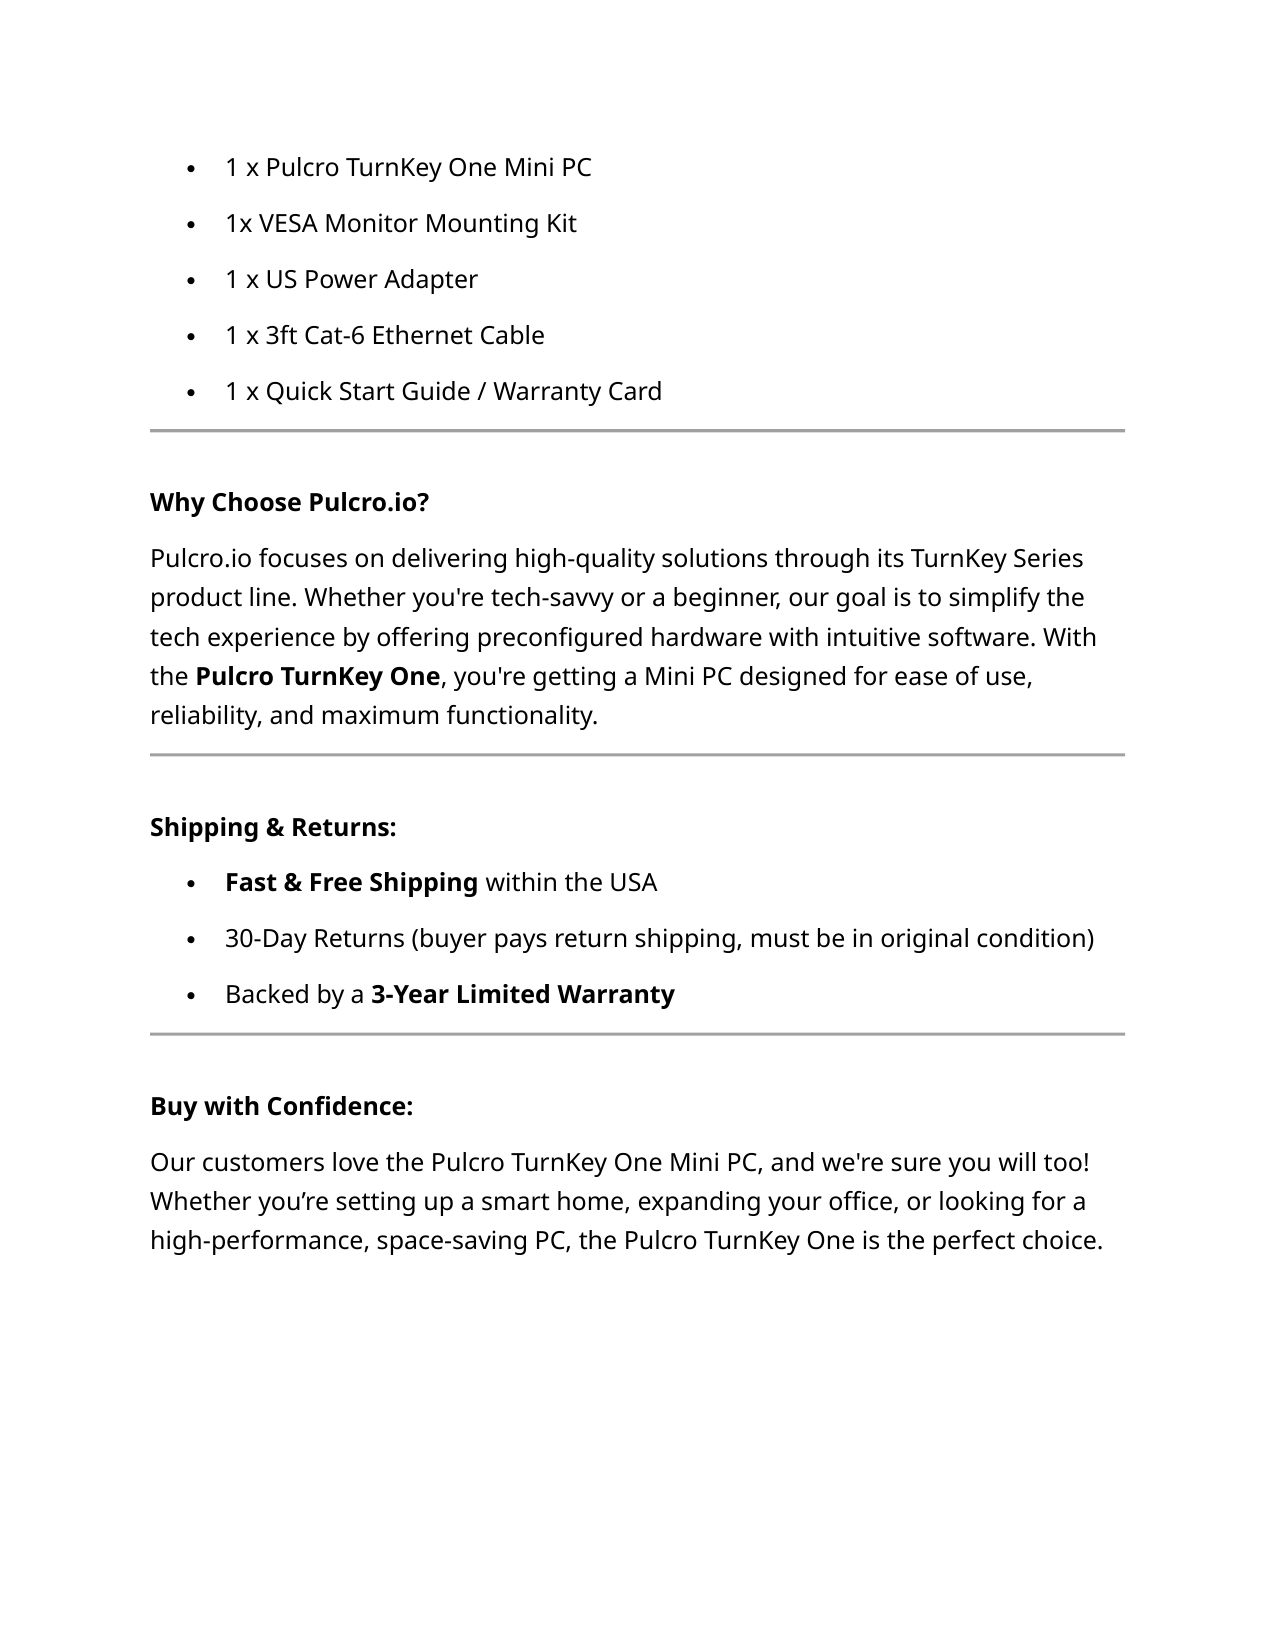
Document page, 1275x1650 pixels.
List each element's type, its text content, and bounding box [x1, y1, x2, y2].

list 1 x Pulcro TurnKey One Mini PC [187, 150, 1125, 184]
text Our customers love the Pulcro TurnKey One Mini PC, and we're sure you will too! Whether you’re setting up a smart home, expanding your office, or looking for a high-performance, space-saving PC, the Pulcro TurnKey One is the perfect choice. [150, 1144, 1125, 1257]
list 1 x Quick Start Guide / Warranty Card [187, 373, 1125, 407]
text Why Choose Pulcro.io? [150, 485, 1125, 519]
list 1 x 3ft Cat-6 Ethernet Cable [187, 317, 1125, 352]
list 30-Day Returns (buyer pays return shipping, must be in original condition) [187, 921, 1125, 955]
list 1 x US Power Adapter [187, 262, 1125, 296]
list Fast & Free Shipping within the USA [187, 865, 1125, 899]
text Pulcro.io focuses on delivering high-quality solutions through its TurnKey Series product line. Whether you're tech-savvy or a beginner, our goal is to simplify the tech experience by offering preconfigured hardware with intuitive software. With the Pulcro TurnKey One, you're getting a Mini PC designed for ease of use, reliability, and maximum functionality. [150, 541, 1125, 732]
text Shipping & Returns: [150, 809, 1125, 843]
text Buy with Confidence: [150, 1088, 1125, 1122]
list Backed by a 3-Year Limited Warranty [187, 977, 1125, 1011]
list 1x VESA Monitor Mounting Kit [187, 206, 1125, 240]
